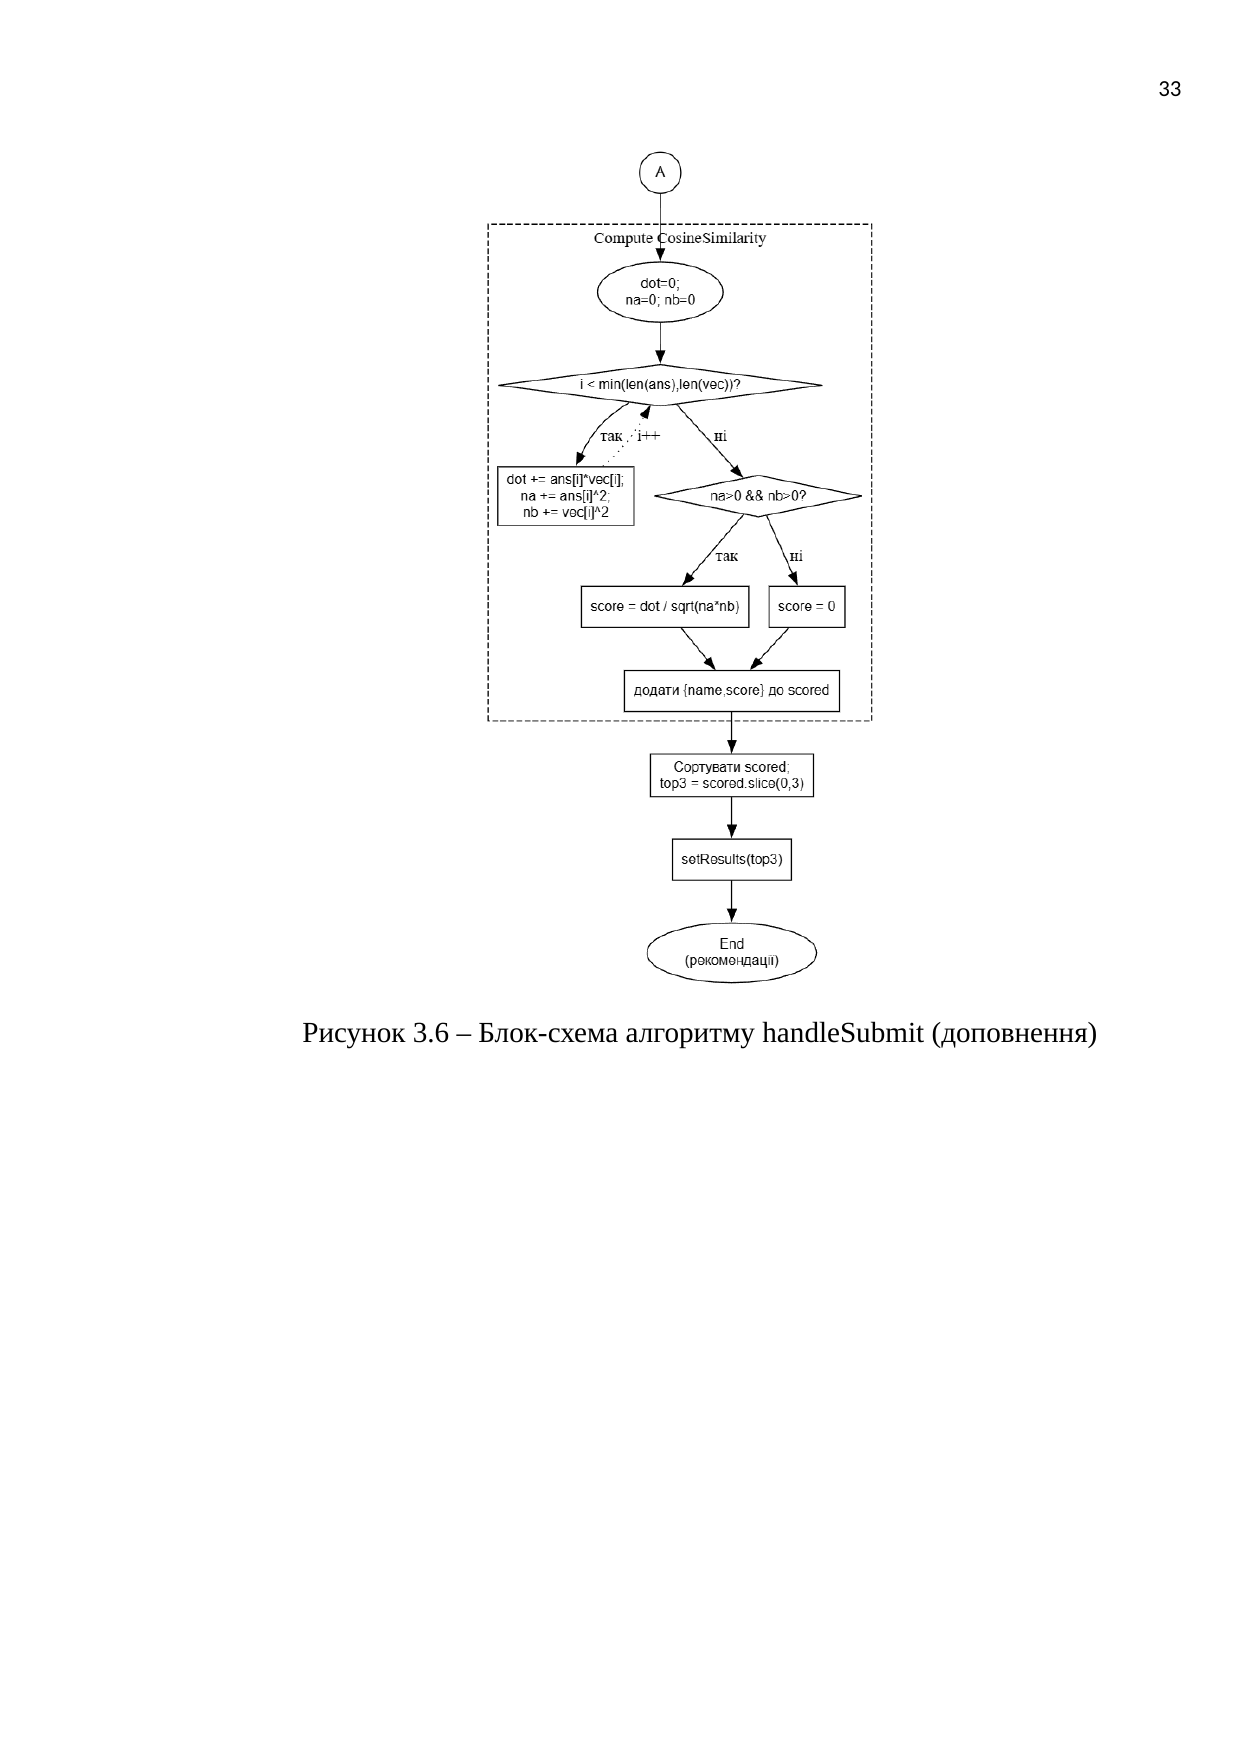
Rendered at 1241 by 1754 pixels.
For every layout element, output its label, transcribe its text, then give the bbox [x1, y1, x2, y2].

text Рисунок 3.6 – Блок-схема алгоритму handleSubmit (доповнення) [177, 1016, 1181, 1049]
picture [474, 147, 884, 987]
